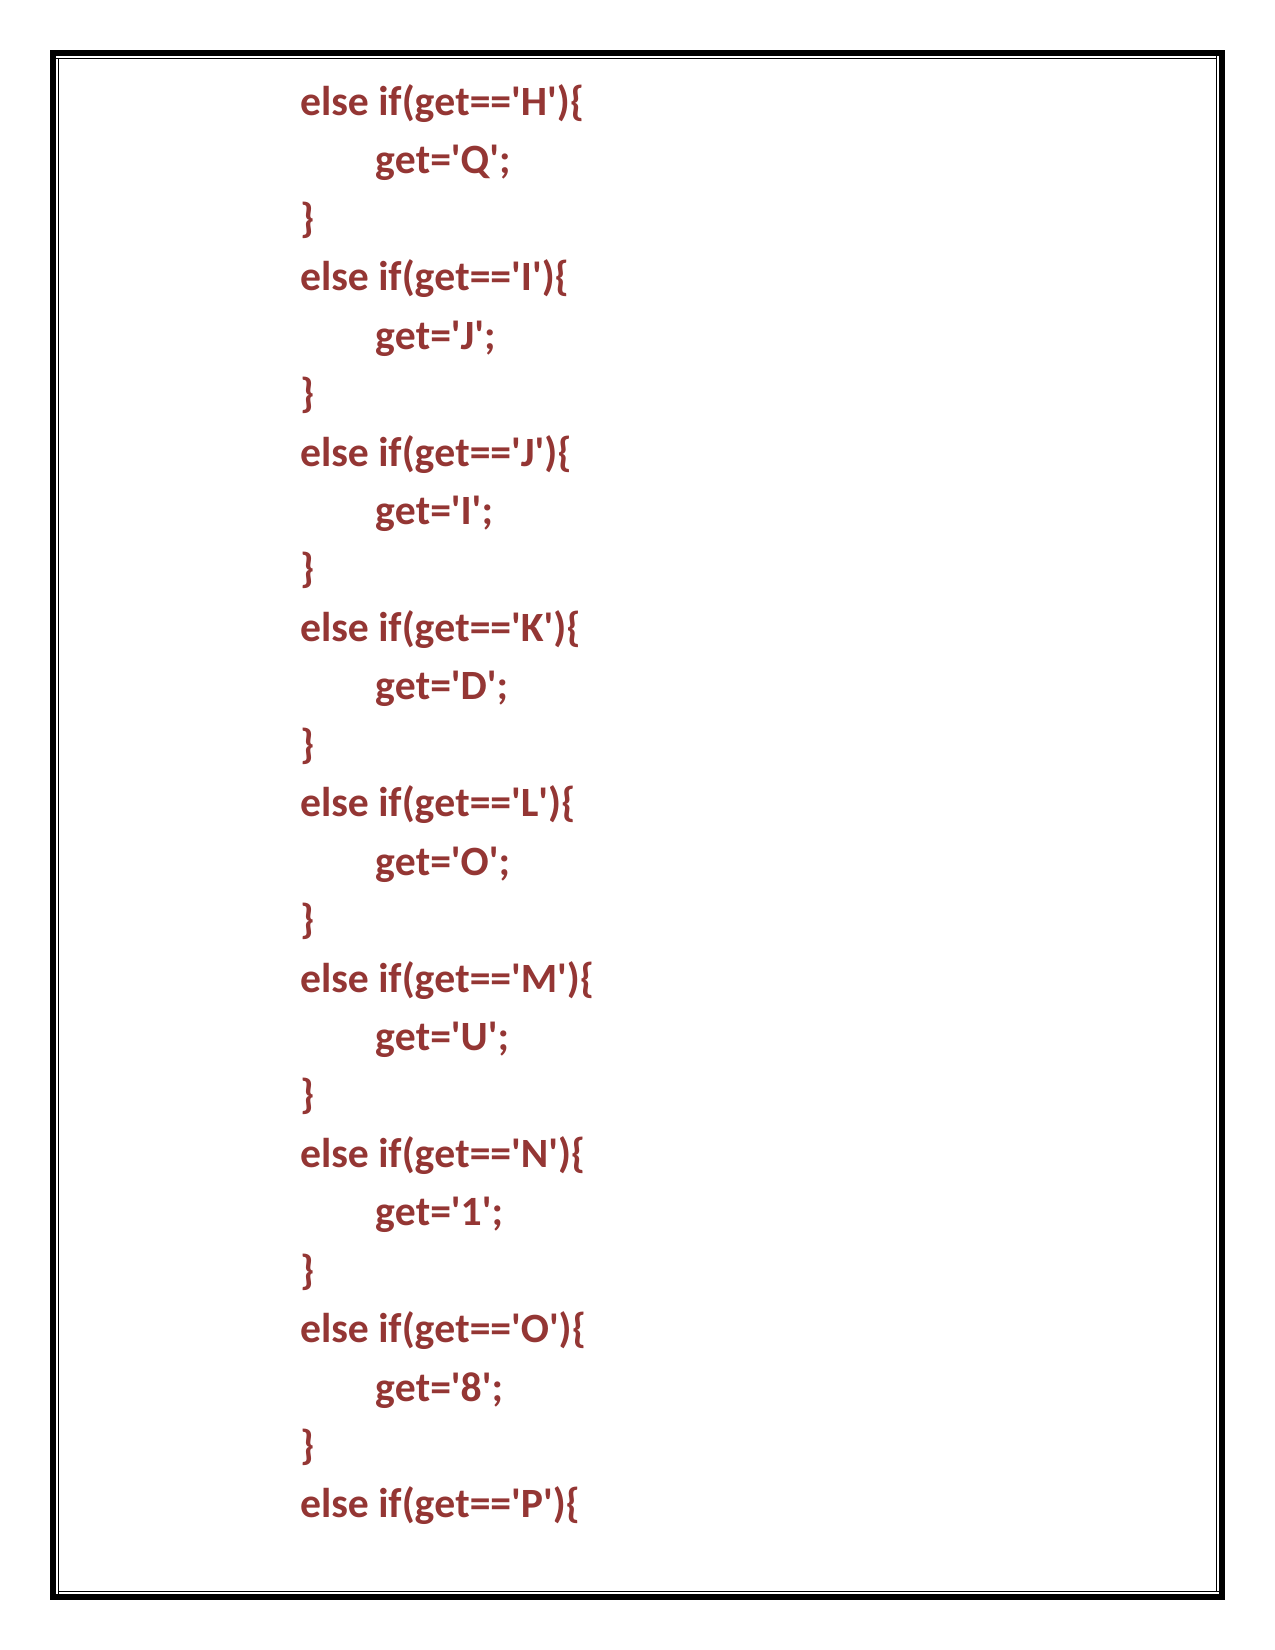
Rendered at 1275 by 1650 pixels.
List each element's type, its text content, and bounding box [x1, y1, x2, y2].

list get='U'; [150, 1010, 1200, 1061]
list } [150, 367, 1200, 418]
list else if(get=='I'){ [150, 250, 1200, 301]
list else if(get=='L'){ [150, 776, 1200, 827]
list get='8'; [150, 1361, 1200, 1411]
list } [150, 1419, 1200, 1470]
list else if(get=='N'){ [150, 1127, 1200, 1178]
list } [150, 718, 1200, 769]
list } [150, 1244, 1200, 1294]
list } [150, 1068, 1200, 1119]
list else if(get=='M'){ [150, 952, 1200, 1002]
list else if(get=='H'){ [150, 75, 1200, 126]
list get='I'; [150, 484, 1200, 535]
list else if(get=='P'){ [150, 1477, 1200, 1528]
list get='O'; [150, 835, 1200, 886]
list get='1'; [150, 1185, 1200, 1236]
list get='Q'; [150, 133, 1200, 184]
list else if(get=='O'){ [150, 1302, 1200, 1353]
list } [150, 192, 1200, 243]
list } [150, 893, 1200, 944]
list } [150, 542, 1200, 593]
list else if(get=='K'){ [150, 601, 1200, 652]
list get='D'; [150, 659, 1200, 710]
list else if(get=='J'){ [150, 426, 1200, 476]
list get='J'; [150, 309, 1200, 359]
